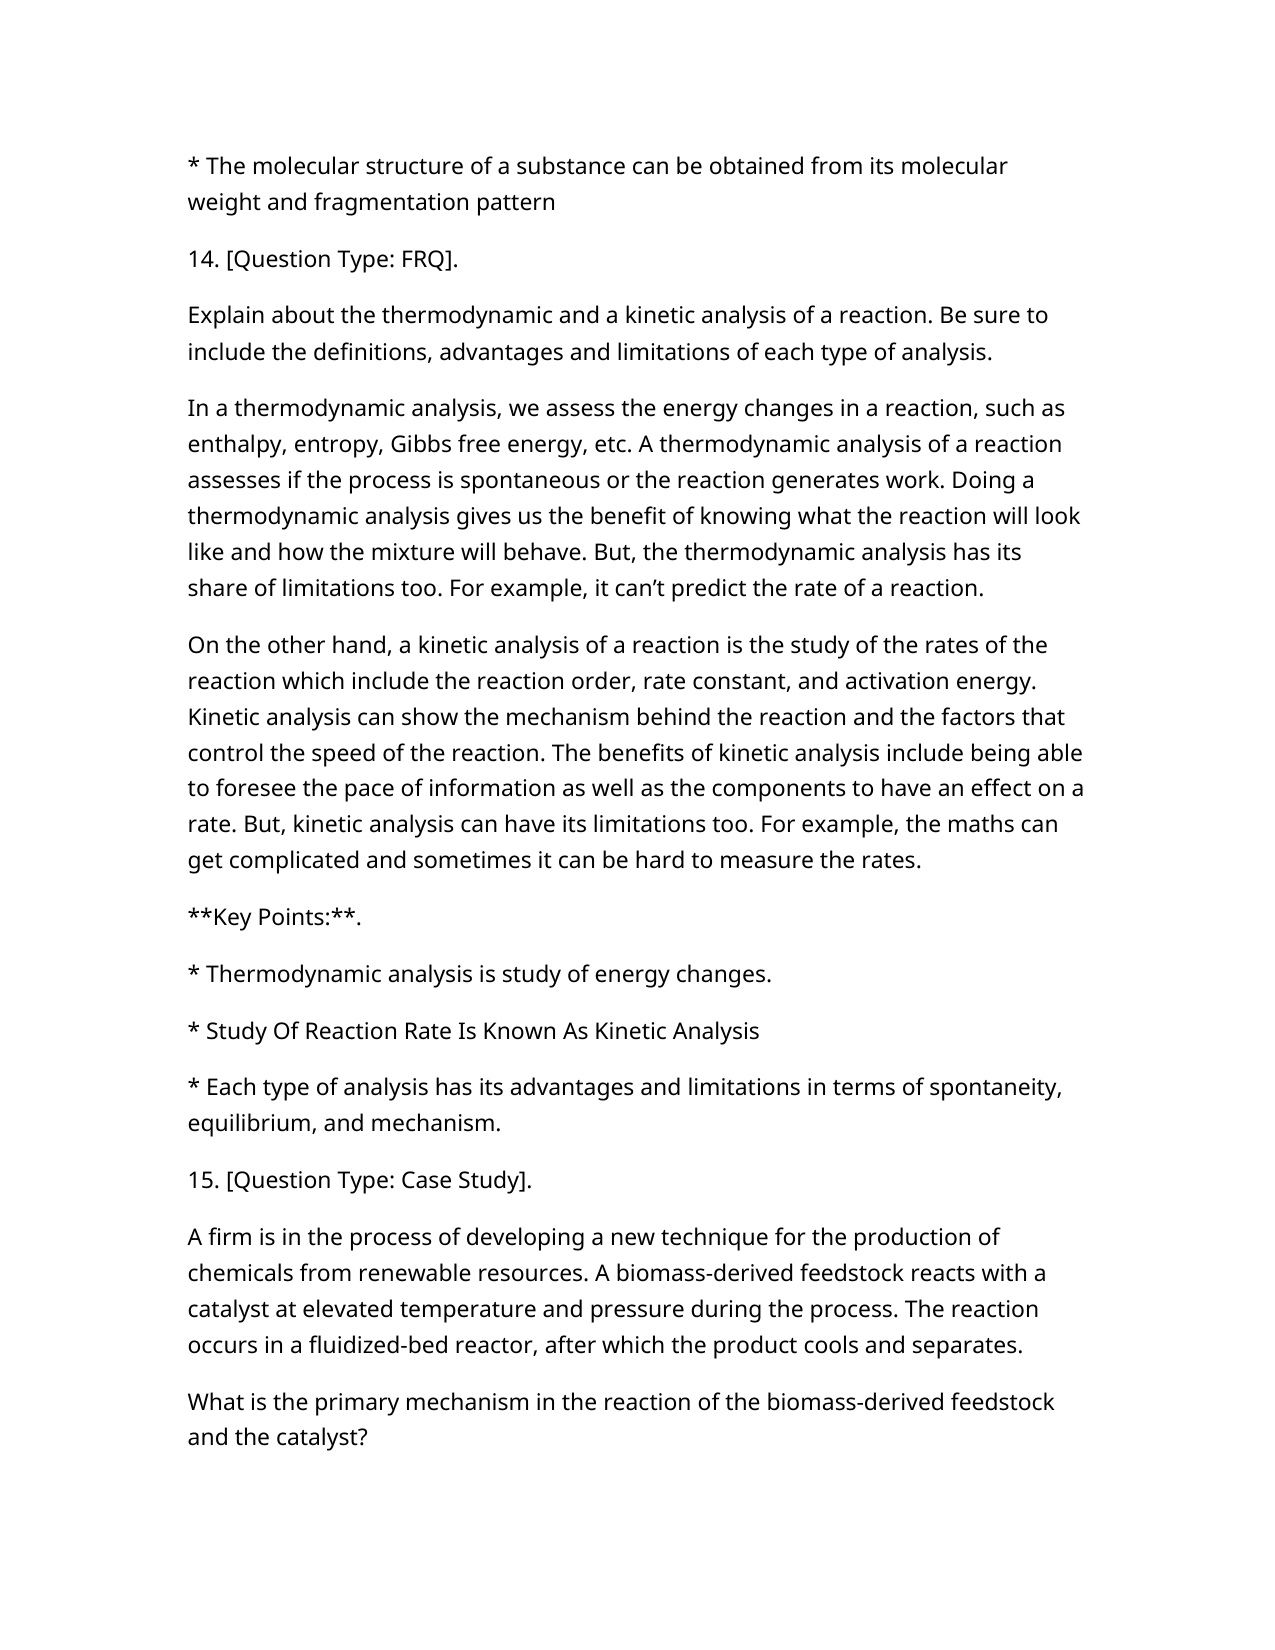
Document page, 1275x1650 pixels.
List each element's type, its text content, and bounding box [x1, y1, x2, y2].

text * The molecular structure of a substance can be obtained from its molecular weight and fragmentation pattern [187, 150, 1087, 217]
text * Study Of Reaction Rate Is Known As Kinetic Analysis [187, 1014, 1087, 1046]
text What is the primary mechanism in the reaction of the biomass-derived feedstock and the catalyst? [187, 1385, 1087, 1453]
text * Thermodynamic analysis is study of energy changes. [187, 958, 1087, 989]
text On the other hand, a kinetic analysis of a reaction is the study of the rates of the reaction which include the reaction order, rate constant, and activation energy. Kinetic analysis can show the mechanism behind the reaction and the factors that control the speed of the reaction. The benefits of kinetic analysis include being able to foresee the pace of information as well as the components to have an effect on a rate. But, kinetic analysis can have its limitations too. For example, the maths can get complicated and sometimes it can be hard to measure the rates. [187, 629, 1087, 876]
text A firm is in the process of developing a new technique for the production of chemicals from renewable resources. A biomass-derived feedstock reacts with a catalyst at elevated temperature and pressure during the process. The reaction occurs in a fluidized-bed reactor, after which the product cools and separates. [187, 1221, 1087, 1360]
text Explain about the thermodynamic and a kinetic analysis of a reaction. Be sure to include the definitions, advantages and limitations of each type of analysis. [187, 299, 1087, 367]
text **Key Points:**. [187, 901, 1087, 932]
text 15. [Question Type: Case Study]. [187, 1164, 1087, 1195]
text In a thermodynamic analysis, we assess the energy changes in a reaction, such as enthalpy, entropy, Gibbs free energy, etc. A thermodynamic analysis of a reaction assesses if the process is spontaneous or the reaction generates work. Doing a thermodynamic analysis gives us the benefit of knowing what the reaction will look like and how the mixture will behave. But, the thermodynamic analysis has its share of limitations too. For example, it can’t predict the rate of a reaction. [187, 392, 1087, 603]
text * Each type of analysis has its advantages and limitations in terms of spontaneity, equilibrium, and mechanism. [187, 1071, 1087, 1138]
text 14. [Question Type: FRQ]. [187, 243, 1087, 274]
